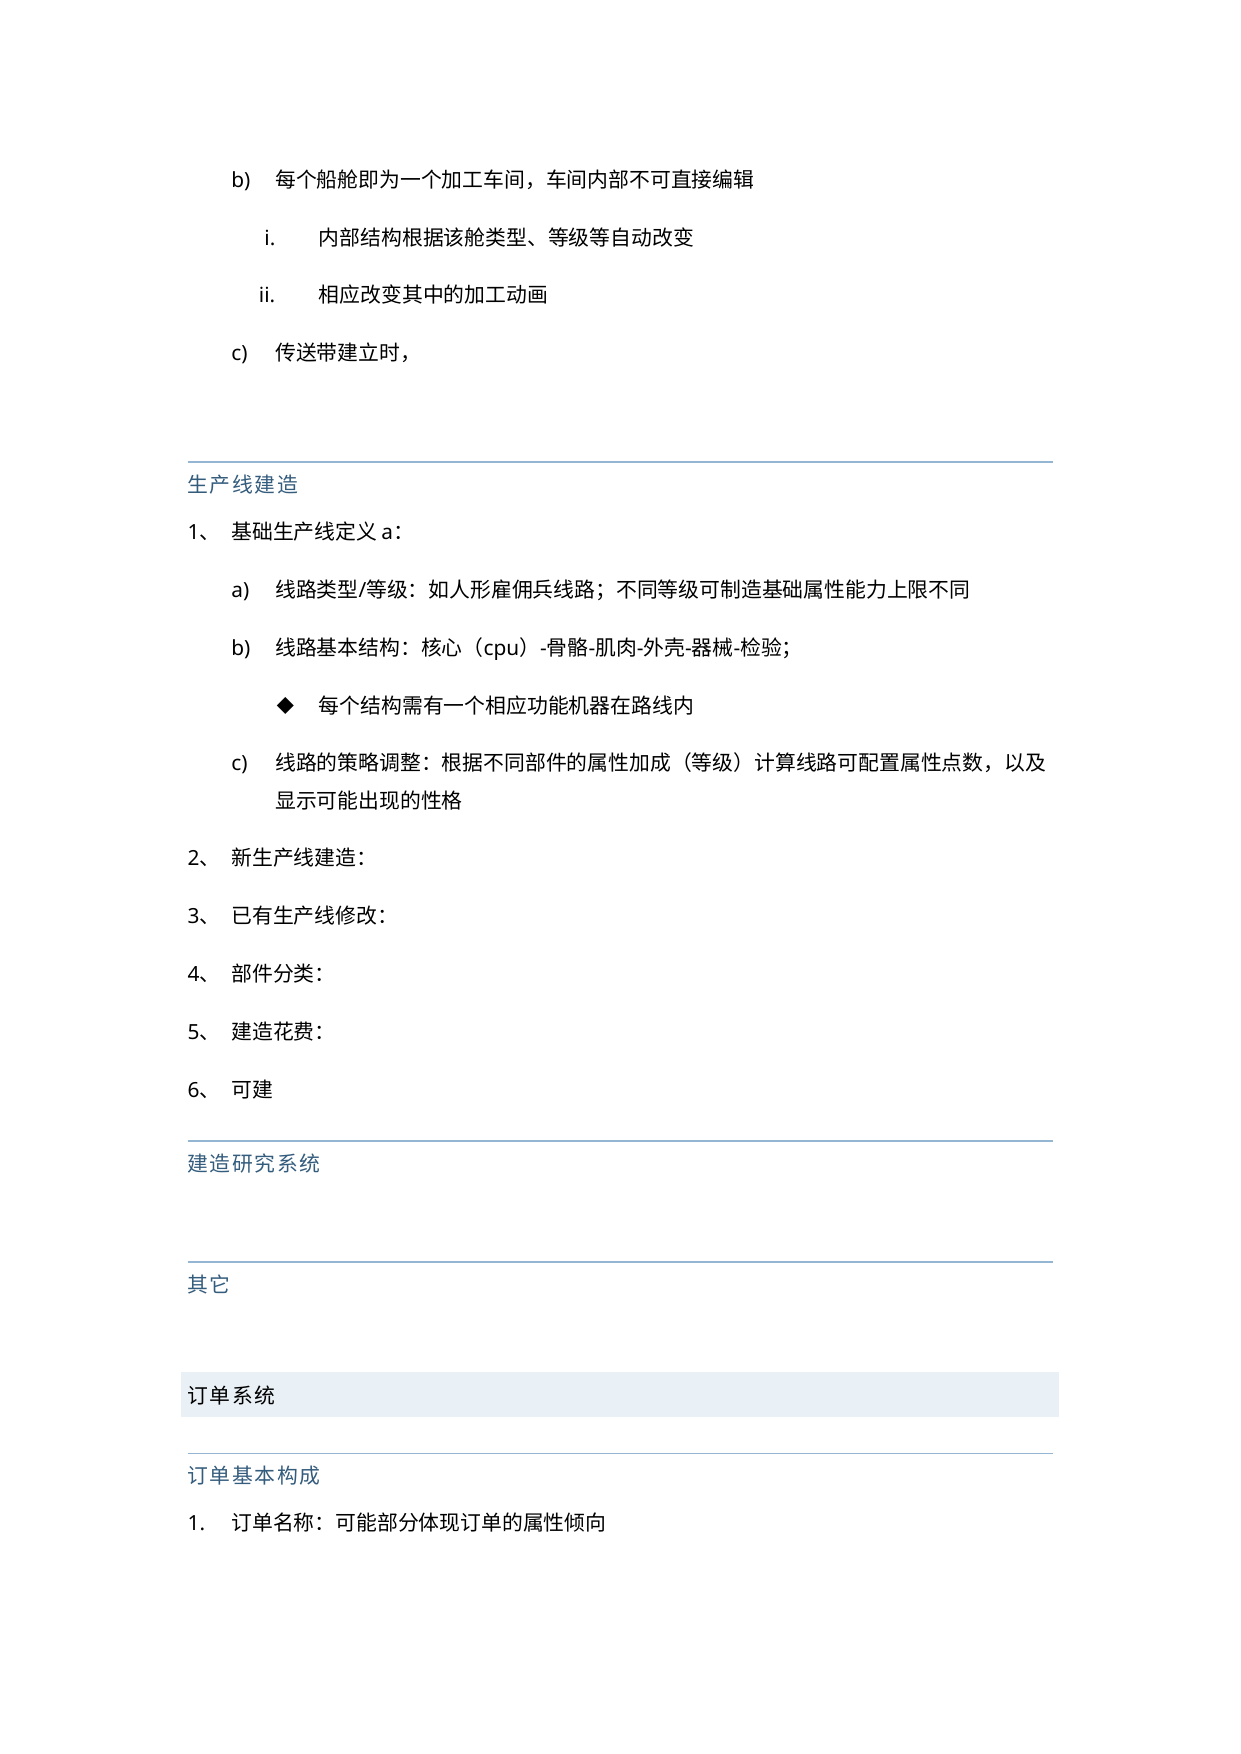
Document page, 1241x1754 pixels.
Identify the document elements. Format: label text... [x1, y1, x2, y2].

list 内部结构根据该舱类型、等级等自动改变 [275, 220, 1053, 252]
list 新生产线建造： [187, 841, 1053, 873]
subtitle 其它 [187, 1262, 1053, 1299]
list 订单名称：可能部分体现订单的属性倾向 [187, 1506, 1053, 1538]
list 传送带建立时， [231, 335, 1053, 368]
list 基础生产线定义a： [187, 514, 1053, 547]
list 相应改变其中的加工动画 [275, 278, 1053, 310]
list 每个结构需有一个相应功能机器在路线内 [275, 688, 1053, 720]
list 线路基本结构：核心（cpu）-骨骼-肌肉-外壳-器械-检验； [231, 630, 1053, 662]
list 已有生产线修改： [187, 898, 1053, 931]
list 线路类型/等级：如人形雇佣兵线路；不同等级可制造基础属性能力上限不同 [231, 572, 1053, 604]
subtitle 建造研究系统 [187, 1141, 1053, 1178]
list 建造花费： [187, 1014, 1053, 1047]
list 每个船舱即为一个加工车间，车间内部不可直接编辑 [231, 162, 1053, 194]
list 线路的策略调整：根据不同部件的属性加成（等级）计算线路可配置属性点数，以及显示可能出现的性格 [231, 746, 1053, 815]
subtitle 生产线建造 [187, 462, 1053, 499]
list 可建 [187, 1072, 1053, 1104]
list 部件分类： [187, 956, 1053, 989]
subtitle 订单系统 [188, 1378, 1053, 1411]
subtitle 订单基本构成 [187, 1454, 1053, 1491]
